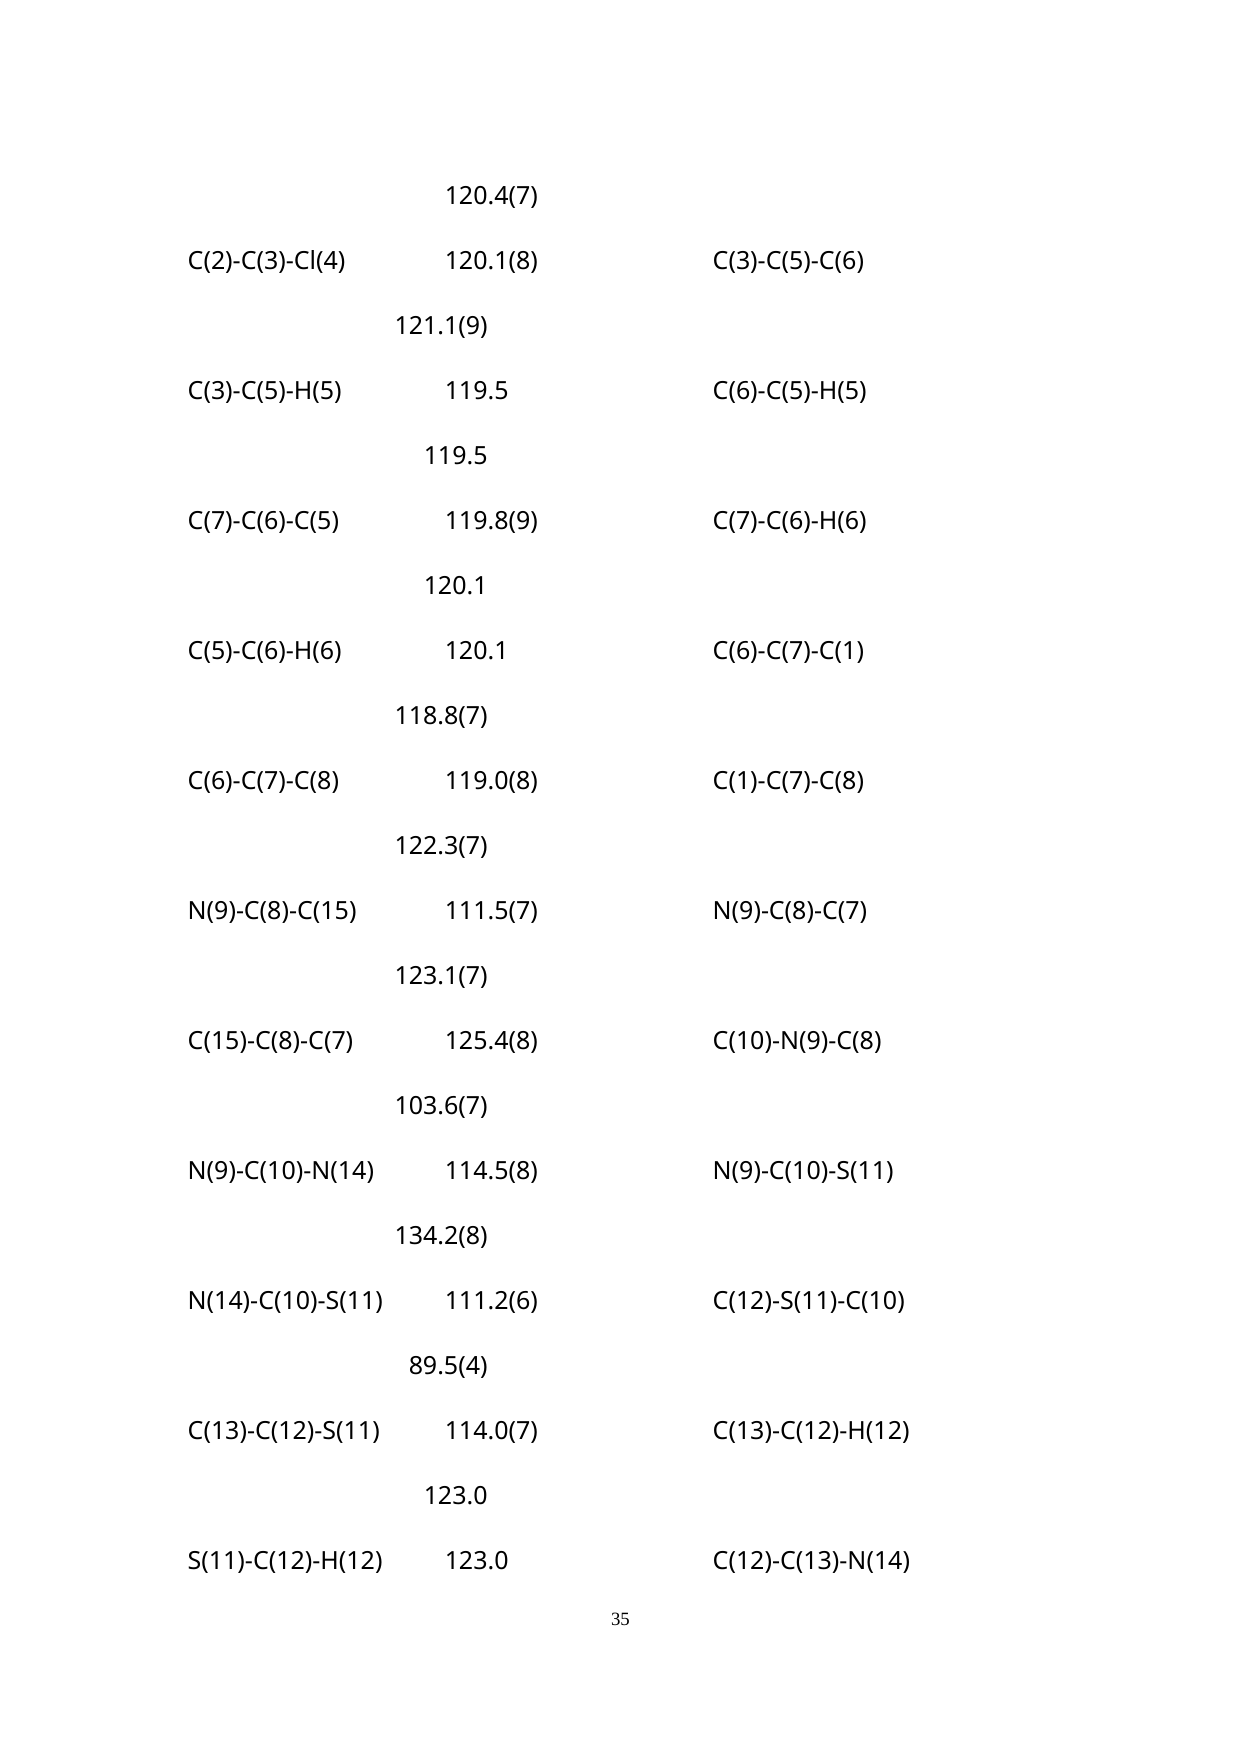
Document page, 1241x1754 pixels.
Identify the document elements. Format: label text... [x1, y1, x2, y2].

text N(9)-C(10)-N(14) 114.5(8) N(9)-C(10)-S(11) 134.2(8) [187, 1137, 1053, 1267]
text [187, 162, 1053, 227]
text C(3)-C(5)-H(5) 119.5 C(6)-C(5)-H(5) 119.5 [187, 357, 1053, 487]
text C(2)-C(3)-Cl(4) 120.1(8) C(3)-C(5)-C(6) 121.1(9) [187, 227, 1053, 357]
text C(13)-C(12)-S(11) 114.0(7) C(13)-C(12)-H(12) 123.0 [187, 1397, 1053, 1527]
text C(5)-C(6)-H(6) 120.1 C(6)-C(7)-C(1) 118.8(7) [187, 617, 1053, 747]
text C(15)-C(8)-C(7) 125.4(8) C(10)-N(9)-C(8) 103.6(7) [187, 1007, 1053, 1137]
text N(9)-C(8)-C(15) 111.5(7) N(9)-C(8)-C(7) 123.1(7) [187, 877, 1053, 1007]
text C(7)-C(6)-C(5) 119.8(9) C(7)-C(6)-H(6) 120.1 [187, 487, 1053, 617]
text C(6)-C(7)-C(8) 119.0(8) C(1)-C(7)-C(8) 122.3(7) [187, 747, 1053, 877]
text N(14)-C(10)-S(11) 111.2(6) C(12)-S(11)-C(10) 89.5(4) [187, 1267, 1053, 1397]
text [187, 1527, 1053, 1592]
